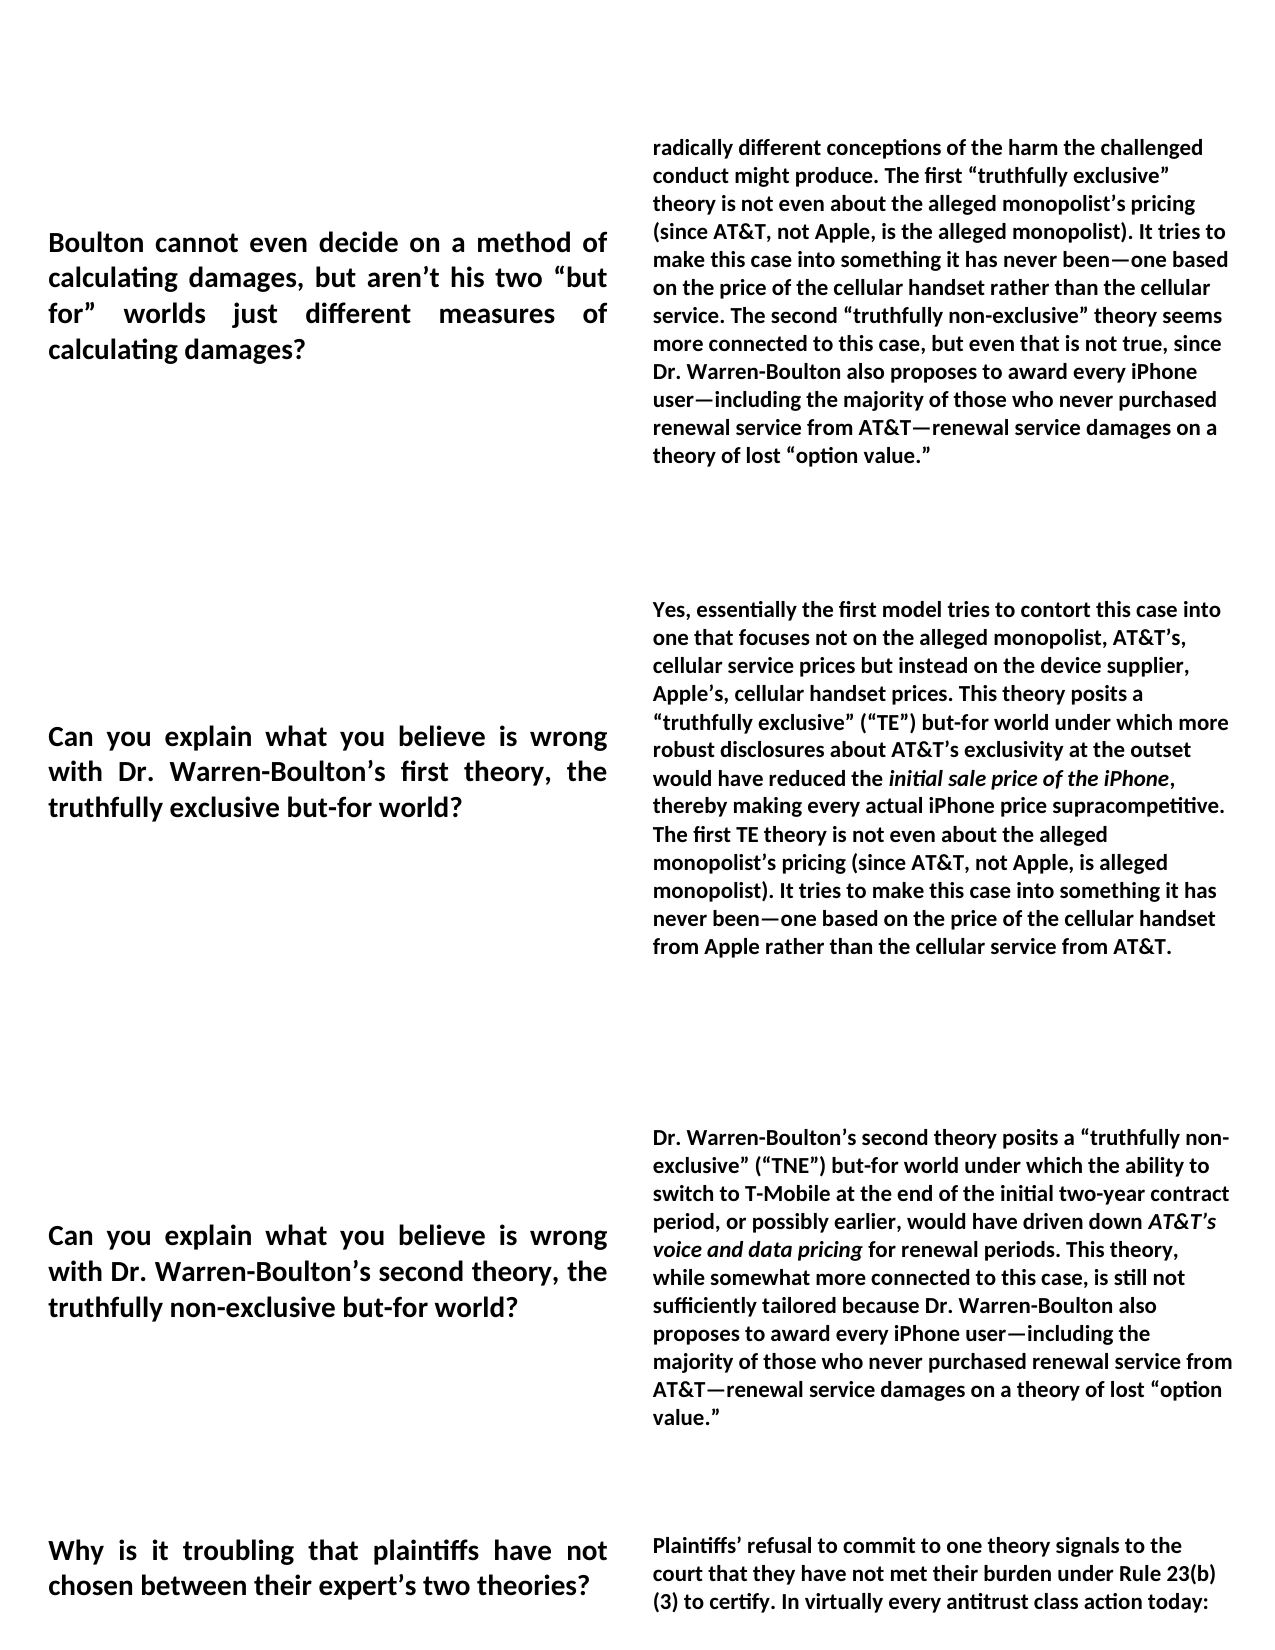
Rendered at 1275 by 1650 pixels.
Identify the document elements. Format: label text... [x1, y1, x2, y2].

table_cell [36, 75, 641, 528]
table_cell Yes, essentially the first model tries to contort this case into one that focuses not on the alleged monopolist, AT&T’s, cellular service prices but instead on the device supplier, Apple’s, cellular handset prices. This theory posits a “truthfully exclusive” (“TE”) but-for world under which more robust disclosures about AT&T’s exclusivity at the outset would have reduced the initial sale price of the iPhone, thereby making every actual iPhone price supracompetitive. The first TE theory is not even about the alleged monopolist’s pricing (since AT&T, not Apple, is alleged monopolist). It tries to make this case into something it has never been—one based on the price of the cellular handset from Apple rather than the cellular service from AT&T. [641, 528, 1245, 1027]
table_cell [641, 1527, 1245, 1620]
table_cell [36, 1527, 641, 1620]
table_cell Dr. Warren-Boulton’s second theory posits a “truthfully non-exclusive” (“TNE”) but-for world under which the ability to switch to T-Mobile at the end of the initial two-year contract period, or possibly earlier, would have driven down AT&T’s voice and data pricing for renewal periods. This theory, while somewhat more connected to this case, is still not sufficiently tailored because Dr. Warren-Boulton also proposes to award every iPhone user—including the majority of those who never purchased renewal service from AT&T—renewal service damages on a theory of lost “option value.” [641, 1028, 1245, 1527]
table_cell Can you explain what you believe is wrong with Dr. Warren-Boulton’s first theory, the truthfully exclusive but-for world? [36, 528, 641, 1027]
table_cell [641, 75, 1245, 528]
table_cell Can you explain what you believe is wrong with Dr. Warren-Boulton’s second theory, the truthfully non-exclusive but-for world? [36, 1028, 641, 1527]
